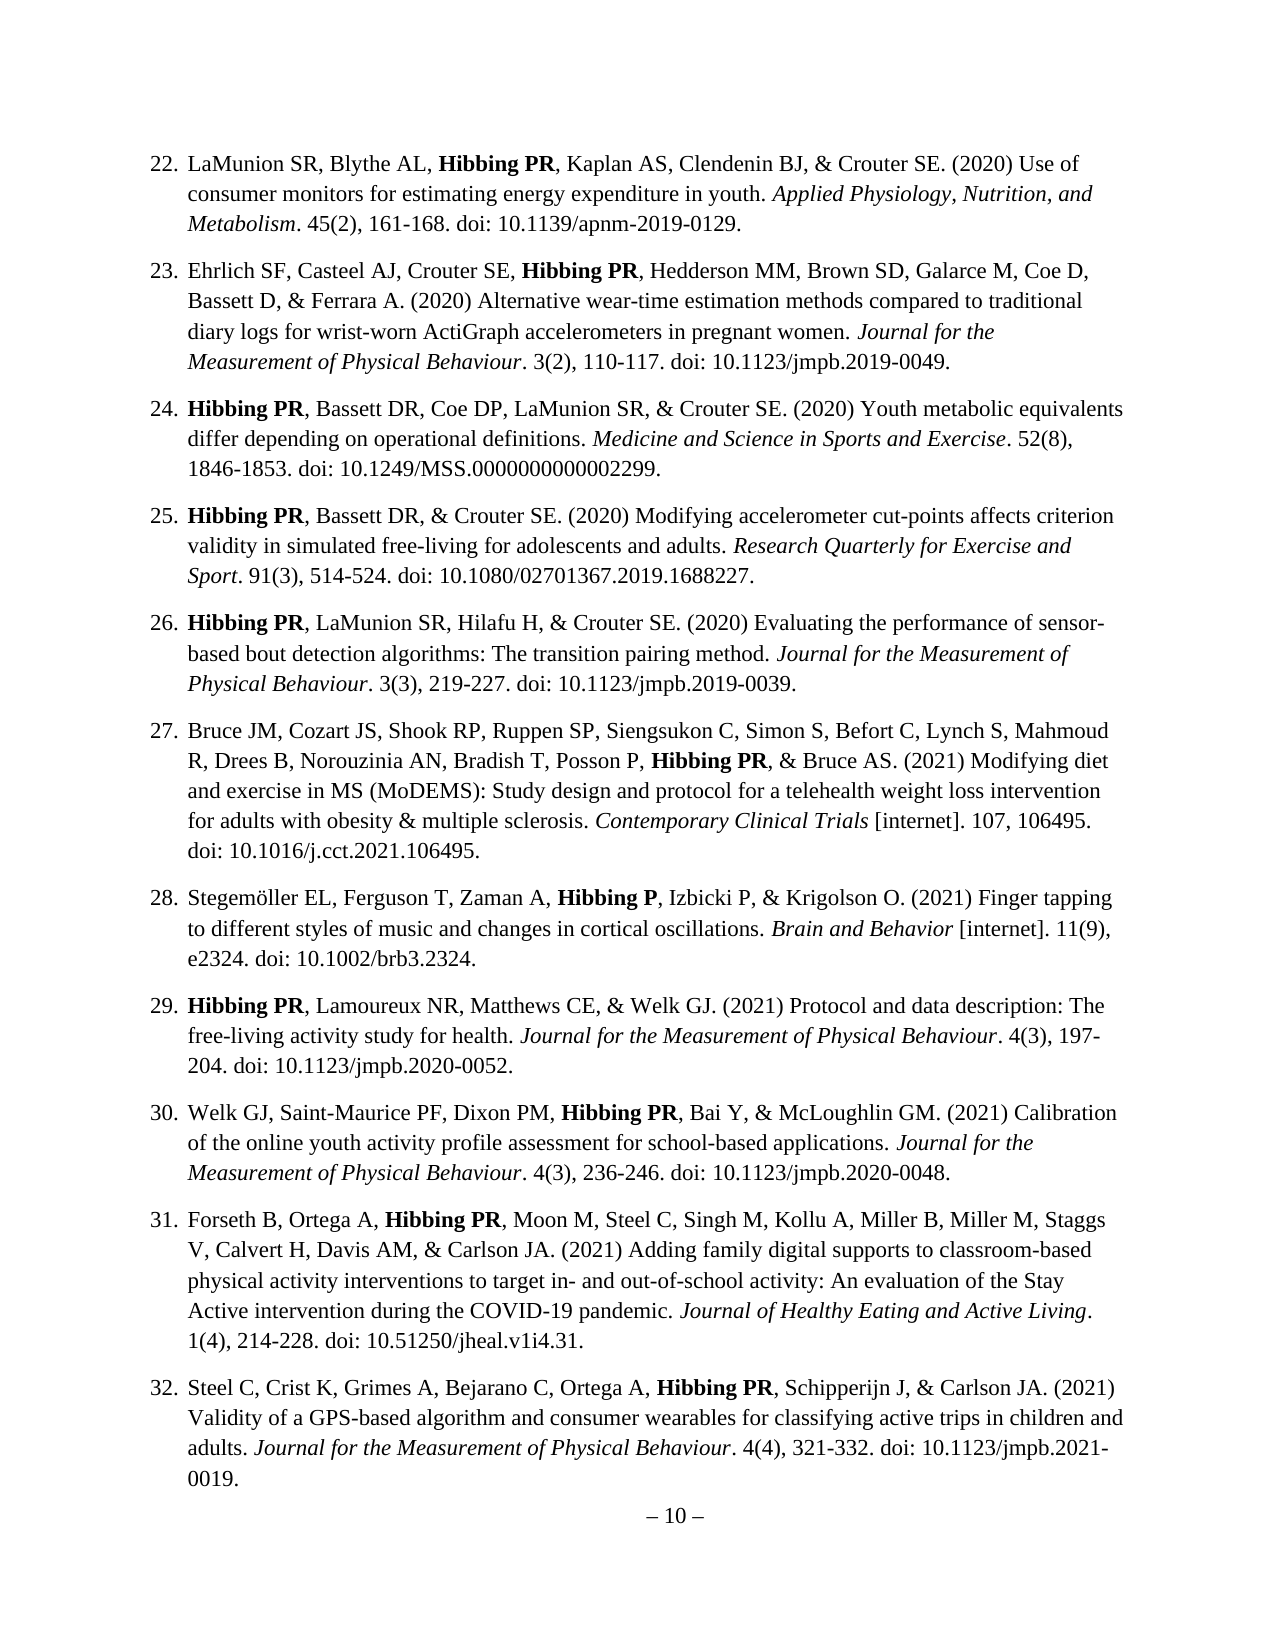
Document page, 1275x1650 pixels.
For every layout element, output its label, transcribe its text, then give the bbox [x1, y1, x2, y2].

list Hibbing PR, Bassett DR, & Crouter SE. (2020) Modifying accelerometer cut-points affects criterion validity in simulated free-living for adolescents and adults. Research Quarterly for Exercise and Sport. 91(3), 514-524. doi: 10.1080/02701367.2019.1688227. [150, 502, 1125, 589]
list Forseth B, Ortega A, Hibbing PR, Moon M, Steel C, Singh M, Kollu A, Miller B, Miller M, Staggs V, Calvert H, Davis AM, & Carlson JA. (2021) Adding family digital supports to classroom-based physical activity interventions to target in- and out-of-school activity: An evaluation of the Stay Active intervention during the COVID-19 pandemic. Journal of Healthy Eating and Active Living. 1(4), 214-228. doi: 10.51250/jheal.v1i4.31. [150, 1206, 1125, 1353]
list Hibbing PR, Lamoureux NR, Matthews CE, & Welk GJ. (2021) Protocol and data description: The free-living activity study for health. Journal for the Measurement of Physical Behaviour. 4(3), 197-204. doi: 10.1123/jmpb.2020-0052. [150, 992, 1125, 1078]
list Stegemöller EL, Ferguson T, Zaman A, Hibbing P, Izbicki P, & Krigolson O. (2021) Finger tapping to different styles of music and changes in cortical oscillations. Brain and Behavior [internet]. 11(9), e2324. doi: 10.1002/brb3.2324. [150, 884, 1125, 971]
list Steel C, Crist K, Grimes A, Bejarano C, Ortega A, Hibbing PR, Schipperijn J, & Carlson JA. (2021) Validity of a GPS-based algorithm and consumer wearables for classifying active trips in children and adults. Journal for the Measurement of Physical Behaviour. 4(4), 321-332. doi: 10.1123/jmpb.2021-0019. [150, 1374, 1125, 1491]
list Ehrlich SF, Casteel AJ, Crouter SE, Hibbing PR, Hedderson MM, Brown SD, Galarce M, Coe D, Bassett D, & Ferrara A. (2020) Alternative wear-time estimation methods compared to traditional diary logs for wrist-worn ActiGraph accelerometers in pregnant women. Journal for the Measurement of Physical Behaviour. 3(2), 110-117. doi: 10.1123/jmpb.2019-0049. [150, 257, 1125, 374]
list Bruce JM, Cozart JS, Shook RP, Ruppen SP, Siengsukon C, Simon S, Befort C, Lynch S, Mahmoud R, Drees B, Norouzinia AN, Bradish T, Posson P, Hibbing PR, & Bruce AS. (2021) Modifying diet and exercise in MS (MoDEMS): Study design and protocol for a telehealth weight loss intervention for adults with obesity & multiple sclerosis. Contemporary Clinical Trials [internet]. 107, 106495. doi: 10.1016/j.cct.2021.106495. [150, 717, 1125, 864]
list LaMunion SR, Blythe AL, Hibbing PR, Kaplan AS, Clendenin BJ, & Crouter SE. (2020) Use of consumer monitors for estimating energy expenditure in youth. Applied Physiology, Nutrition, and Metabolism. 45(2), 161-168. doi: 10.1139/apnm-2019-0129. [150, 150, 1125, 237]
list Hibbing PR, Bassett DR, Coe DP, LaMunion SR, & Crouter SE. (2020) Youth metabolic equivalents differ depending on operational definitions. Medicine and Science in Sports and Exercise. 52(8), 1846-1853. doi: 10.1249/MSS.0000000000002299. [150, 395, 1125, 482]
list Hibbing PR, LaMunion SR, Hilafu H, & Crouter SE. (2020) Evaluating the performance of sensor-based bout detection algorithms: The transition pairing method. Journal for the Measurement of Physical Behaviour. 3(3), 219-227. doi: 10.1123/jmpb.2019-0039. [150, 609, 1125, 696]
list Welk GJ, Saint-Maurice PF, Dixon PM, Hibbing PR, Bai Y, & McLoughlin GM. (2021) Calibration of the online youth activity profile assessment for school-based applications. Journal for the Measurement of Physical Behaviour. 4(3), 236-246. doi: 10.1123/jmpb.2020-0048. [150, 1099, 1125, 1186]
